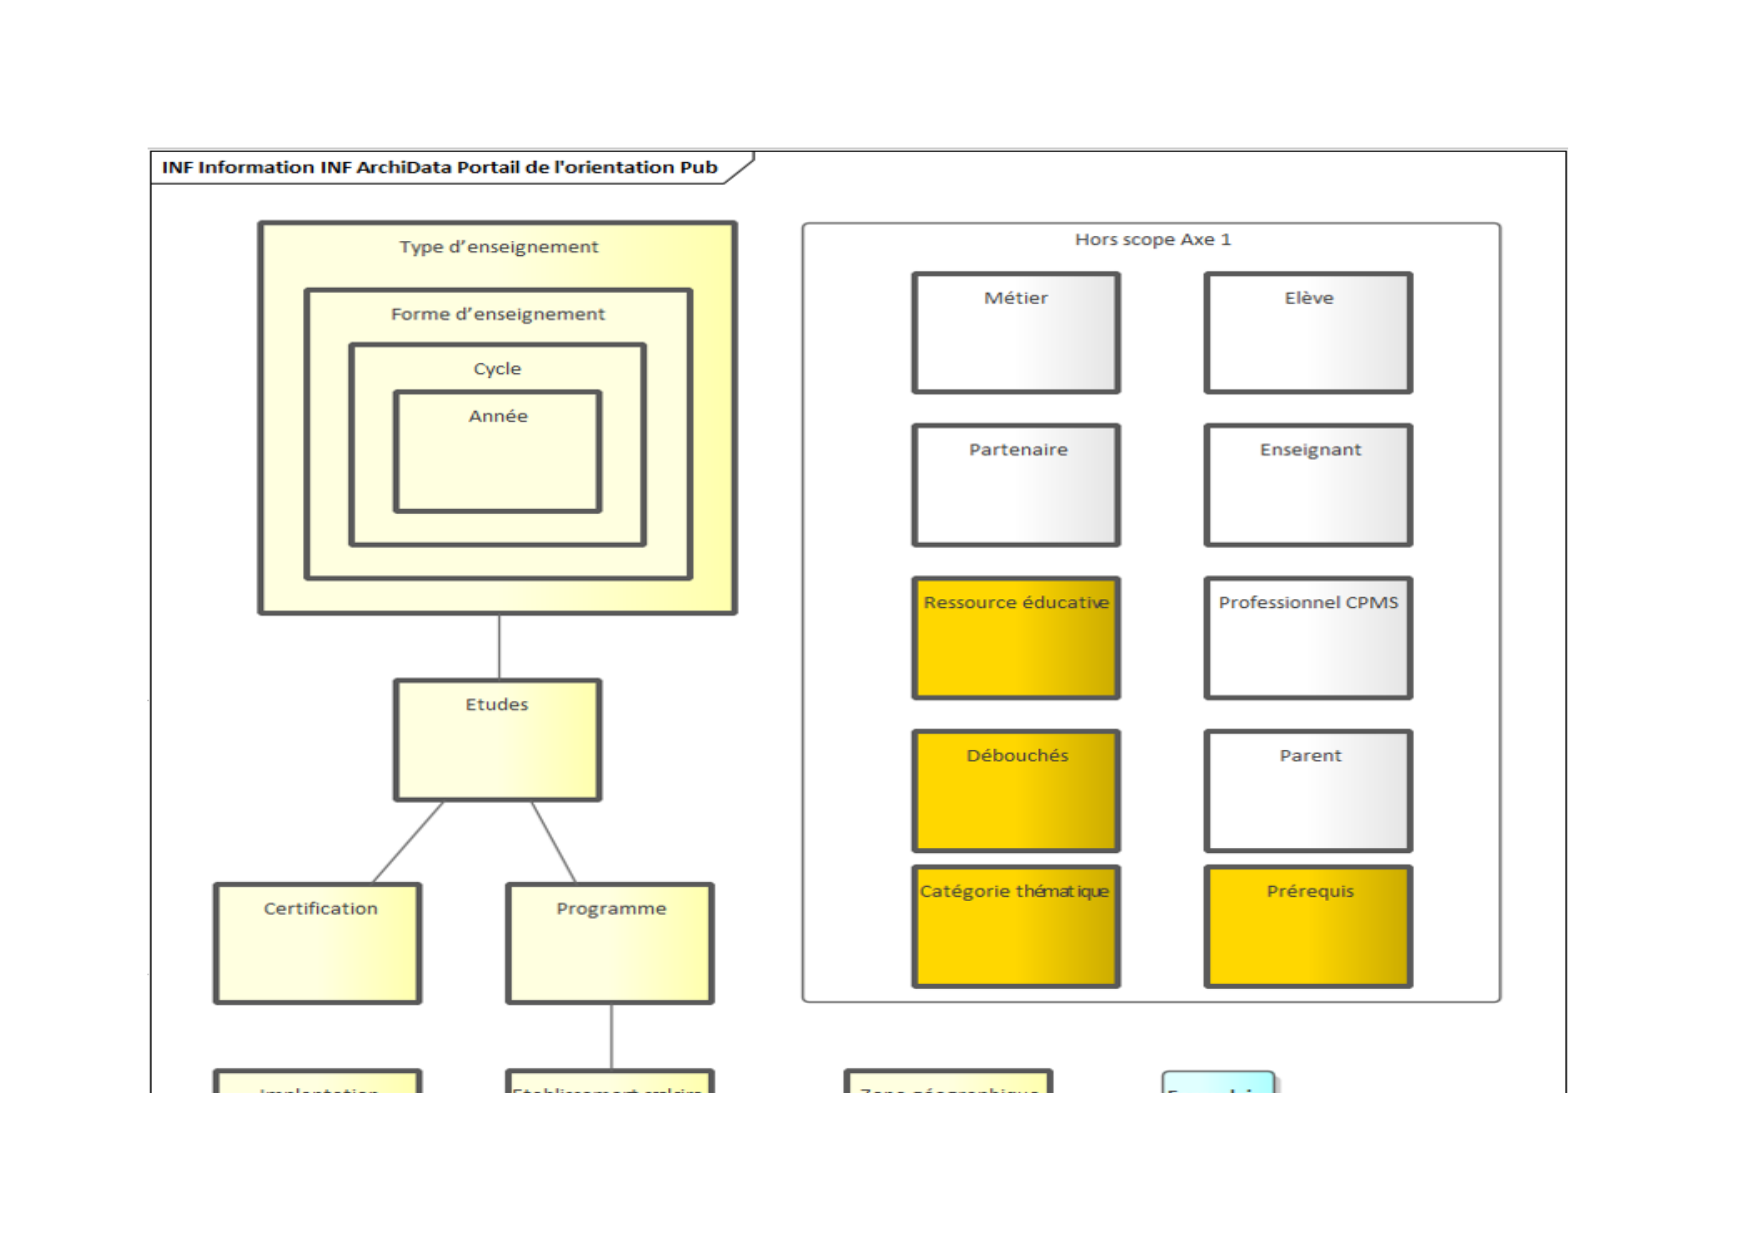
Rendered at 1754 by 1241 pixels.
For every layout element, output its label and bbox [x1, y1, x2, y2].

picture [147, 147, 1569, 1093]
